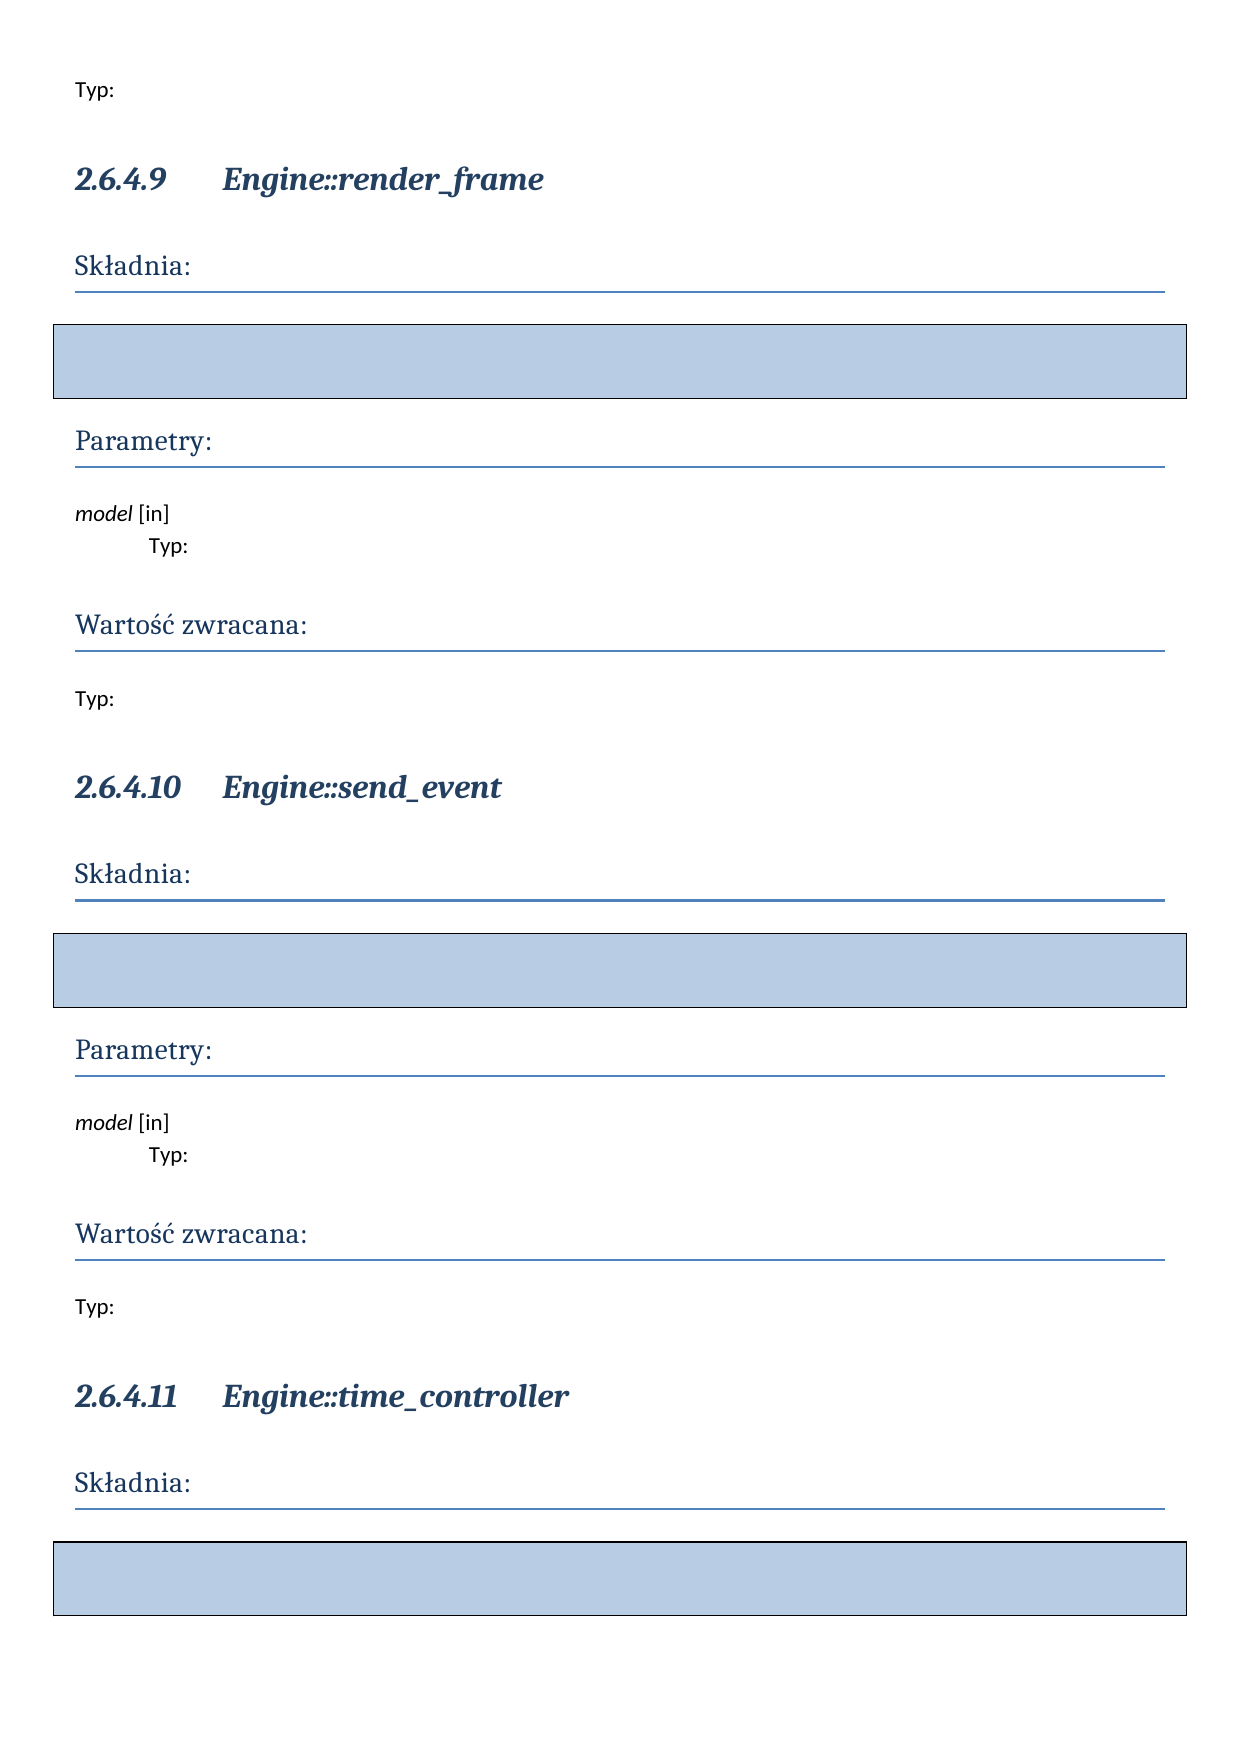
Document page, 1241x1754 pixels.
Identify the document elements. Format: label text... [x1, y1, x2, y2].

text Składnia: [75, 249, 1165, 291]
text Wartość zwracana: [75, 1217, 1165, 1259]
text model [in] [75, 1108, 1165, 1136]
text Typ: [75, 532, 1165, 559]
text Typ: [75, 1292, 1165, 1320]
text Typ: [75, 684, 1165, 712]
subtitle Engine::time_controller [75, 1377, 1165, 1416]
subtitle Engine::send_event [75, 769, 1165, 807]
text Parametry: [75, 424, 1165, 466]
text Składnia: [75, 858, 1165, 899]
text model [in] [75, 499, 1165, 527]
text Typ: [75, 75, 1165, 103]
text Parametry: [75, 1033, 1165, 1075]
subtitle Engine::render_frame [75, 160, 1165, 198]
text Wartość zwracana: [75, 608, 1165, 650]
text Składnia: [75, 1466, 1165, 1508]
text Typ: [75, 1140, 1165, 1168]
